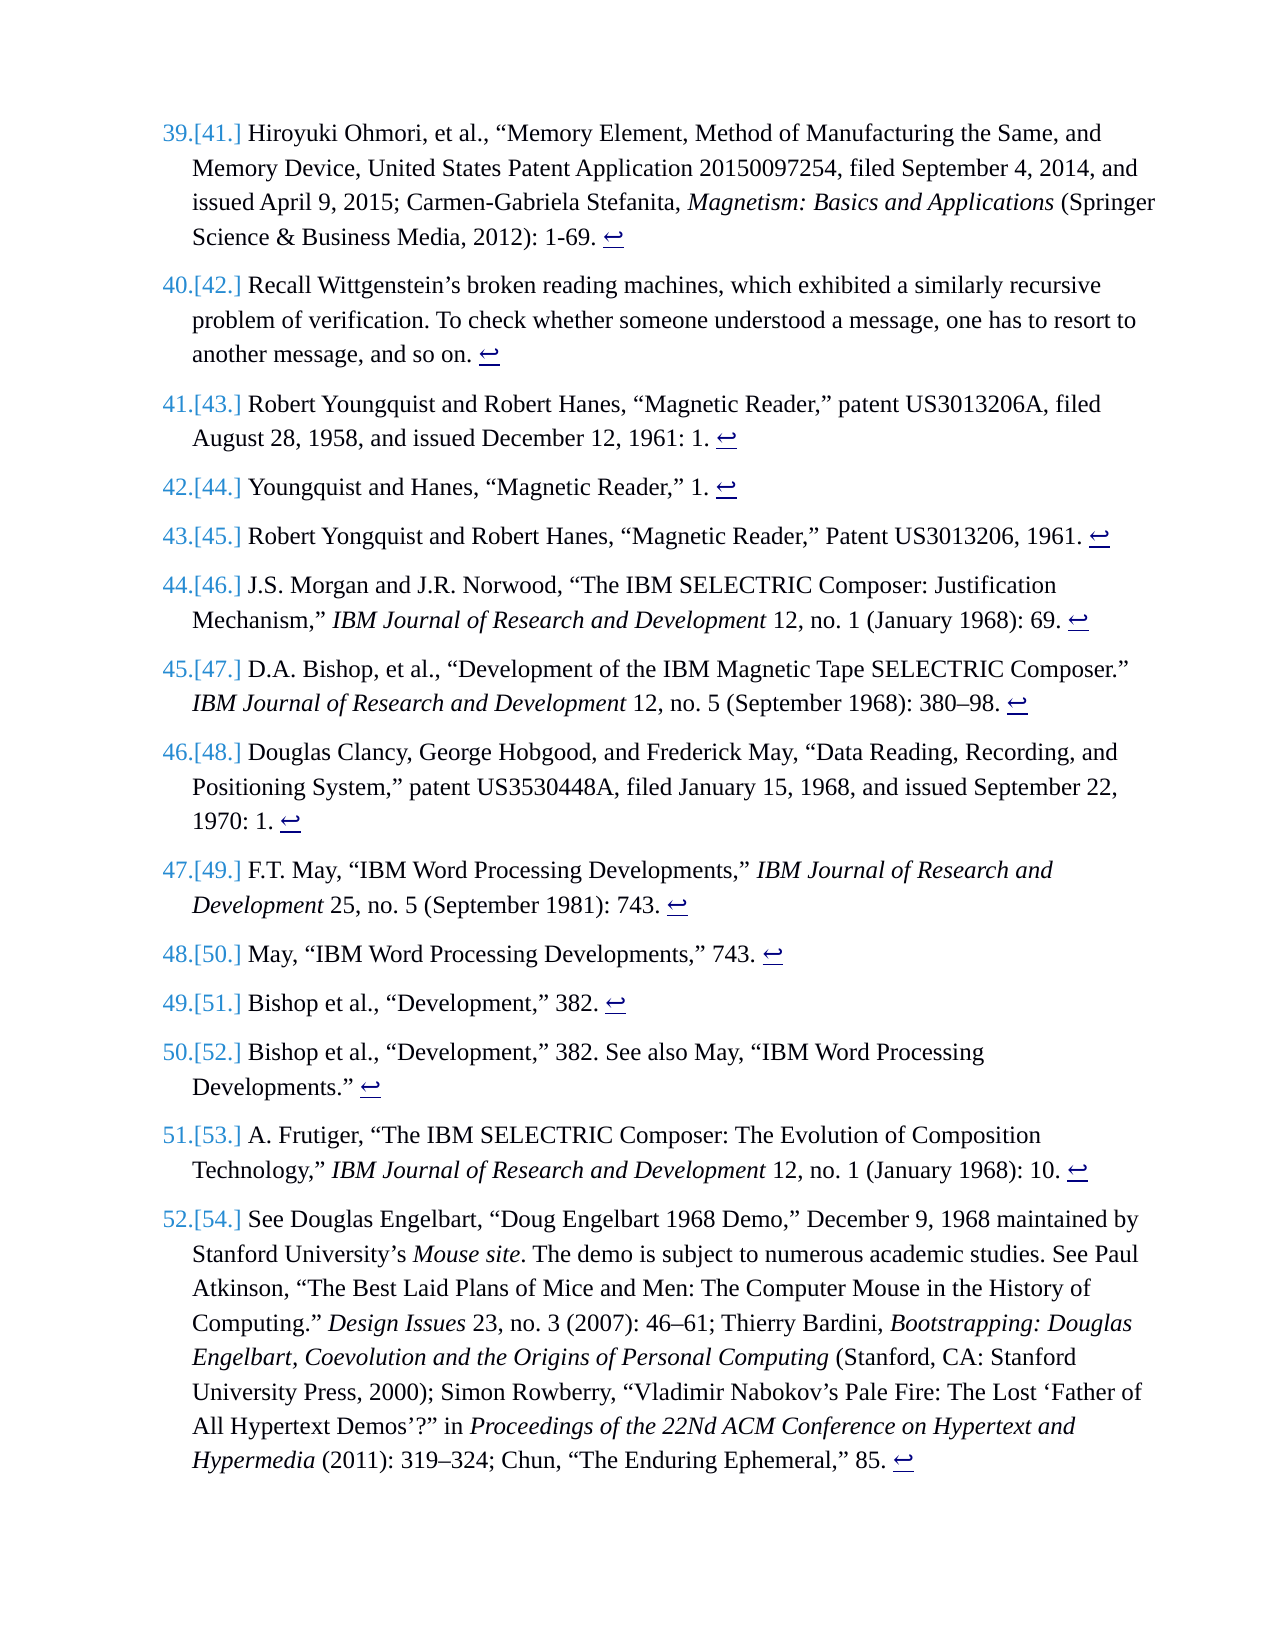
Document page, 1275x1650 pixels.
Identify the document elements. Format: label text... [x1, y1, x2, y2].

list J.S. Morgan and J.R. Norwood, “The IBM SELECTRIC Composer: Justification Mechanism,” IBM Journal of Research and Development 12, no. 1 (January 1968): 69. ↩ [162, 570, 1157, 633]
list Bishop et al., “Development,” 382. ↩ [162, 988, 1157, 1017]
list A. Frutiger, “The IBM SELECTRIC Composer: The Evolution of Composition Technology,” IBM Journal of Research and Development 12, no. 1 (January 1968): 10. ↩ [162, 1121, 1157, 1184]
list May, “IBM Word Processing Developments,” 743. ↩ [162, 939, 1157, 968]
list D.A. Bishop, et al., “Development of the IBM Magnetic Tape SELECTRIC Composer.” IBM Journal of Research and Development 12, no. 5 (September 1968): 380–98. ↩ [162, 654, 1157, 717]
list Robert Yongquist and Robert Hanes, “Magnetic Reader,” Patent US3013206, 1961. ↩ [162, 521, 1157, 550]
list Bishop et al., “Development,” 382. See also May, “IBM Word Processing Developments.” ↩ [162, 1037, 1157, 1100]
list Robert Youngquist and Robert Hanes, “Magnetic Reader,” patent US3013206A, filed August 28, 1958, and issued December 12, 1961: 1. ↩ [162, 389, 1157, 452]
list See Douglas Engelbart, “Doug Engelbart 1968 Demo,” December 9, 1968 maintained by Stanford University’s Mouse site. The demo is subject to numerous academic studies. See Paul Atkinson, “The Best Laid Plans of Mice and Men: The Computer Mouse in the History of Computing.” Design Issues 23, no. 3 (2007): 46–61; Thierry Bardini, Bootstrapping: Douglas Engelbart, Coevolution and the Origins of Personal Computing (Stanford, CA: Stanford University Press, 2000); Simon Rowberry, “Vladimir Nabokov’s Pale Fire: The Lost ‘Father of All Hypertext Demos’?” in Proceedings of the 22Nd ACM Conference on Hypertext and Hypermedia (2011): 319–324; Chun, “The Enduring Ephemeral,” 85. ↩ [162, 1204, 1157, 1474]
list Douglas Clancy, George Hobgood, and Frederick May, “Data Reading, Recording, and Positioning System,” patent US3530448A, filed January 15, 1968, and issued September 22, 1970: 1. ↩ [162, 737, 1157, 835]
list F.T. May, “IBM Word Processing Developments,” IBM Journal of Research and Development 25, no. 5 (September 1981): 743. ↩ [162, 855, 1157, 919]
list Youngquist and Hanes, “Magnetic Reader,” 1. ↩ [162, 472, 1157, 501]
